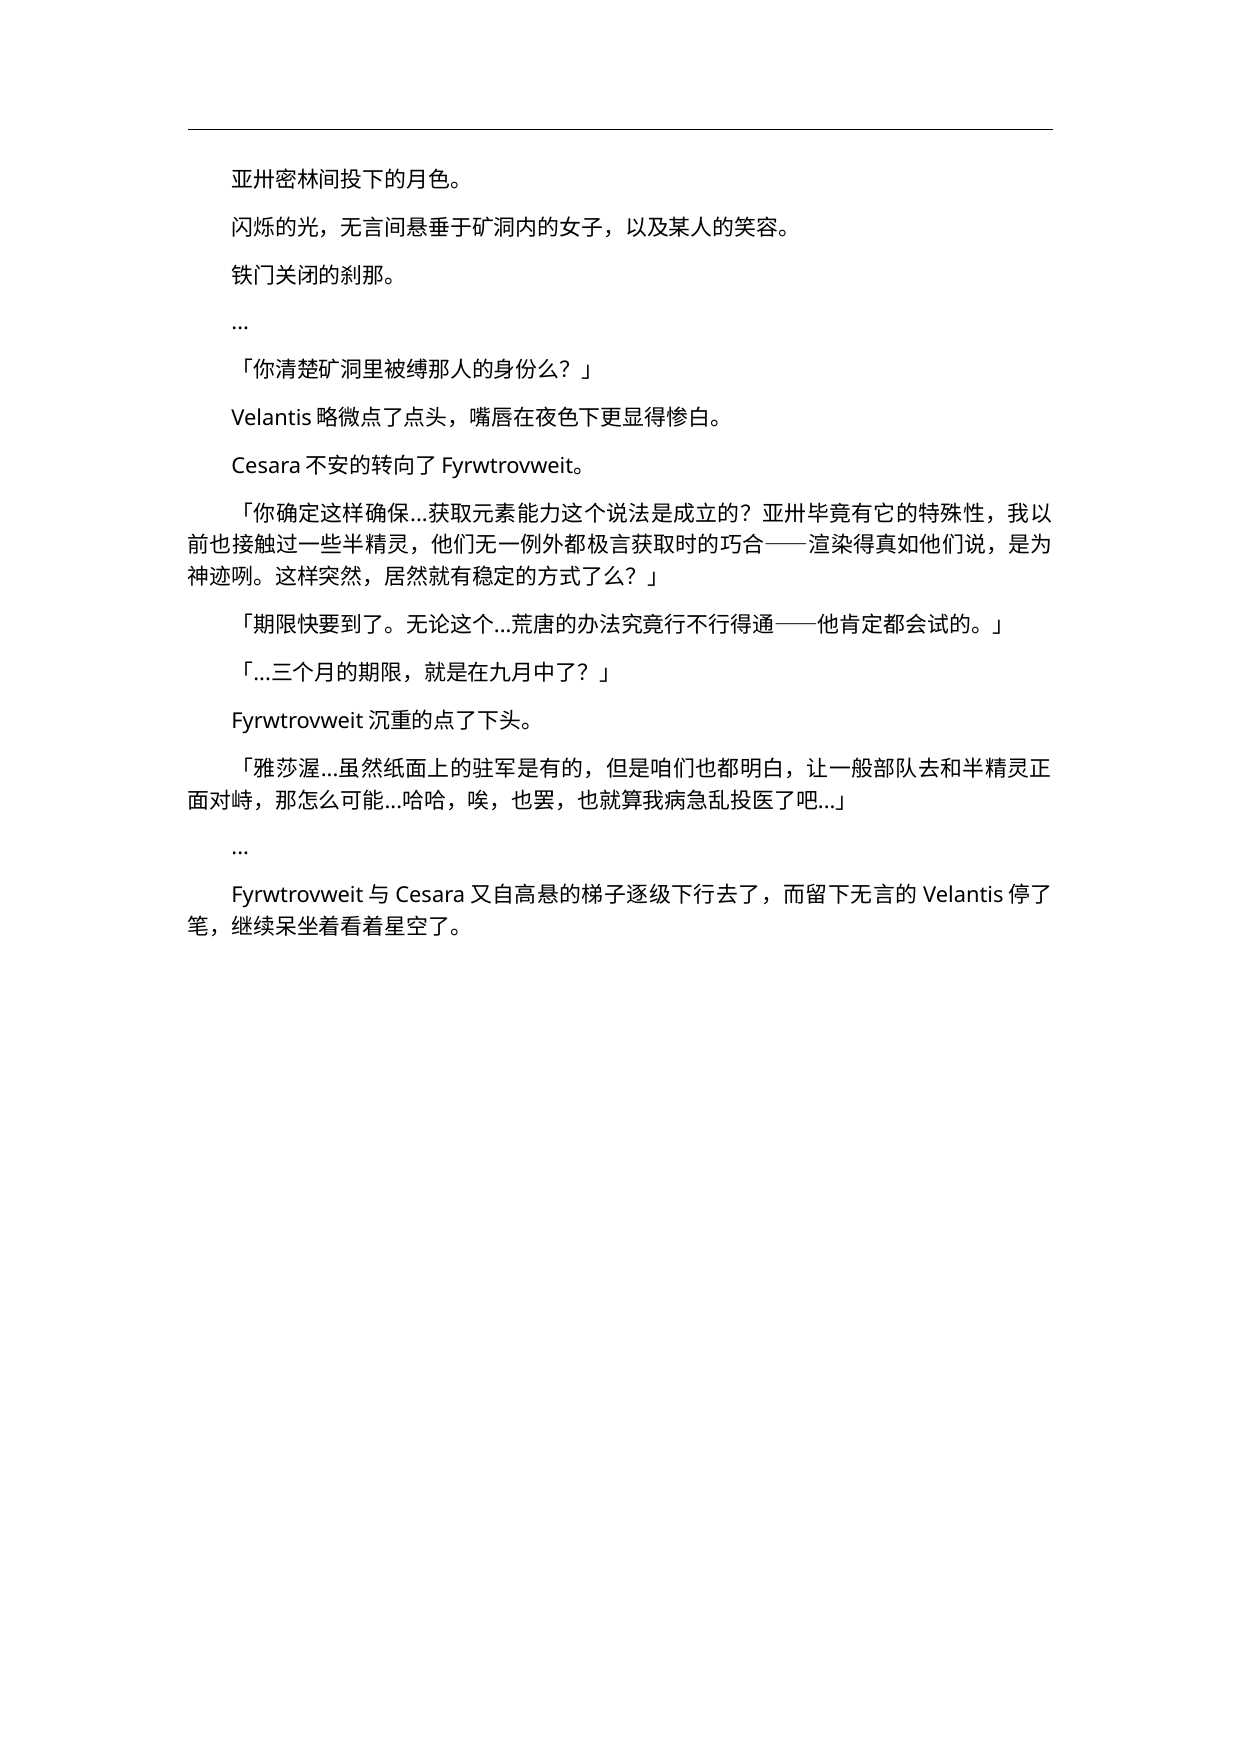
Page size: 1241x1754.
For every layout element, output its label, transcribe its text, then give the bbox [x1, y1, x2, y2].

text Cesara不安的转向了Fyrwtrovweit。 [187, 448, 1053, 479]
text 「你确定这样确保...获取元素能力这个说法是成立的？亚卅毕竟有它的特殊性，我以前也接触过一些半精灵，他们无一例外都极言获取时的巧合——渲染得真如他们说，是为神迹咧。这样突然，居然就有稳定的方式了么？」 [187, 496, 1053, 591]
text 亚卅密林间投下的月色。 [187, 162, 1053, 194]
text ... [187, 831, 1053, 861]
text 「你清楚矿洞里被缚那人的身份么？」 [187, 352, 1053, 383]
text 「...三个月的期限，就是在九月中了？」 [187, 655, 1053, 687]
text Fyrwtrovweit与Cesara又自高悬的梯子逐级下行去了，而留下无言的Velantis停了笔，继续呆坐着看着星空了。 [187, 877, 1053, 940]
text ... [187, 306, 1053, 336]
text 铁门关闭的刹那。 [187, 258, 1053, 289]
text 「雅莎渥...虽然纸面上的驻军是有的，但是咱们也都明白，让一般部队去和半精灵正面对峙，那怎么可能...哈哈，唉，也罢，也就算我病急乱投医了吧...」 [187, 751, 1053, 815]
text Velantis略微点了点头，嘴唇在夜色下更显得惨白。 [187, 400, 1053, 431]
text 闪烁的光，无言间悬垂于矿洞内的女子，以及某人的笑容。 [187, 210, 1053, 242]
text Fyrwtrovweit沉重的点了下头。 [187, 703, 1053, 735]
text 「期限快要到了。无论这个...荒唐的办法究竟行不行得通——他肯定都会试的。」 [187, 607, 1053, 639]
